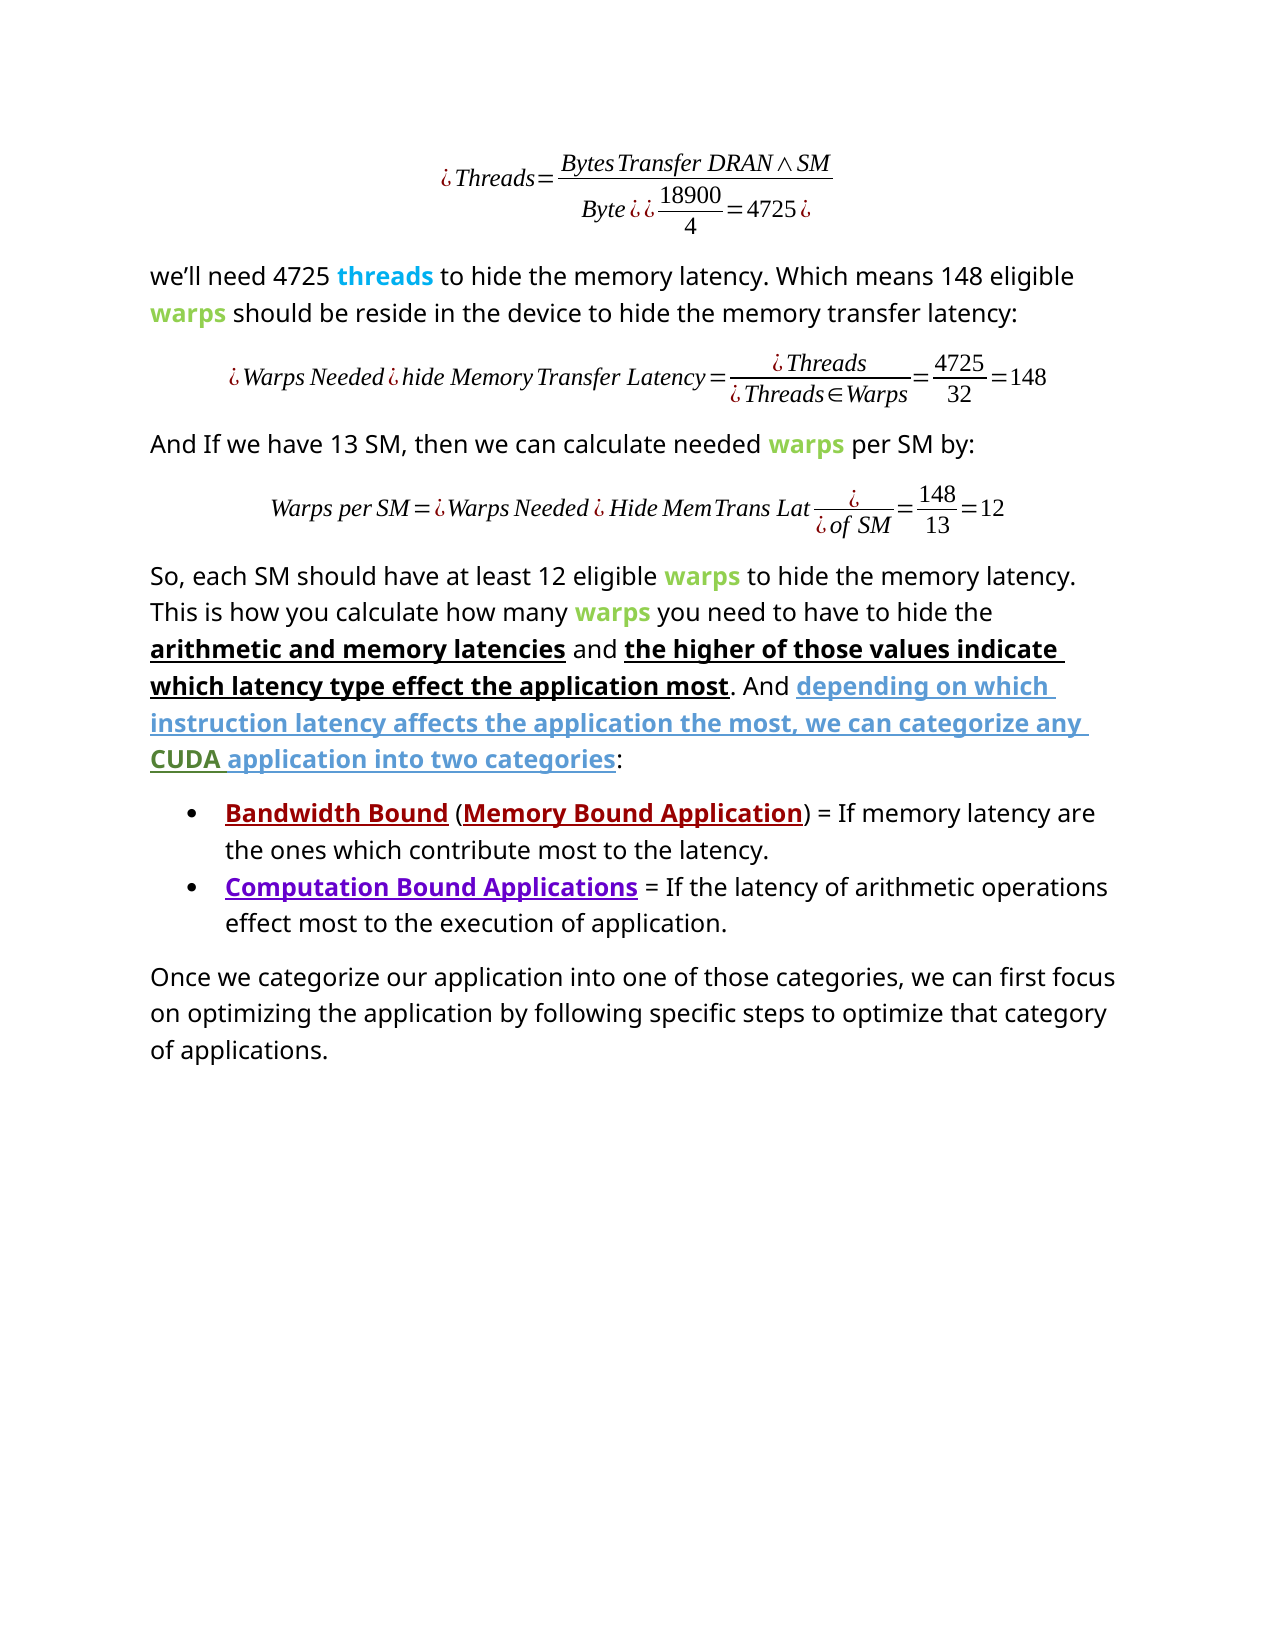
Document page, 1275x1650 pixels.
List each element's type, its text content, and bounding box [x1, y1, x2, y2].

text And If we have 13 SM, then we can calculate needed warps per SM by: [150, 427, 1125, 461]
text we’ll need 4725 threads to hide the memory latency. Which means 148 eligible warps should be reside in the device to hide the memory transfer latency: [150, 259, 1125, 330]
text So, each SM should have at least 12 eligible warps to hide the memory latency. This is how you calculate how many warps you need to have to hide the arithmetic and memory latencies and the higher of those values indicate which latency type effect the application most. And depending on which instruction latency affects the application the most, we can categorize any CUDA application into two categories: [150, 558, 1125, 776]
list Bandwidth Bound (Memory Bound Application) = If memory latency are the ones which contribute most to the latency. [187, 796, 1125, 866]
list Computation Bound Applications = If the latency of arithmetic operations effect most to the execution of application. [187, 869, 1125, 940]
text Once we categorize our application into one of those categories, we can first focus on optimizing the application by following specific steps to optimize that category of applications. [150, 959, 1125, 1067]
